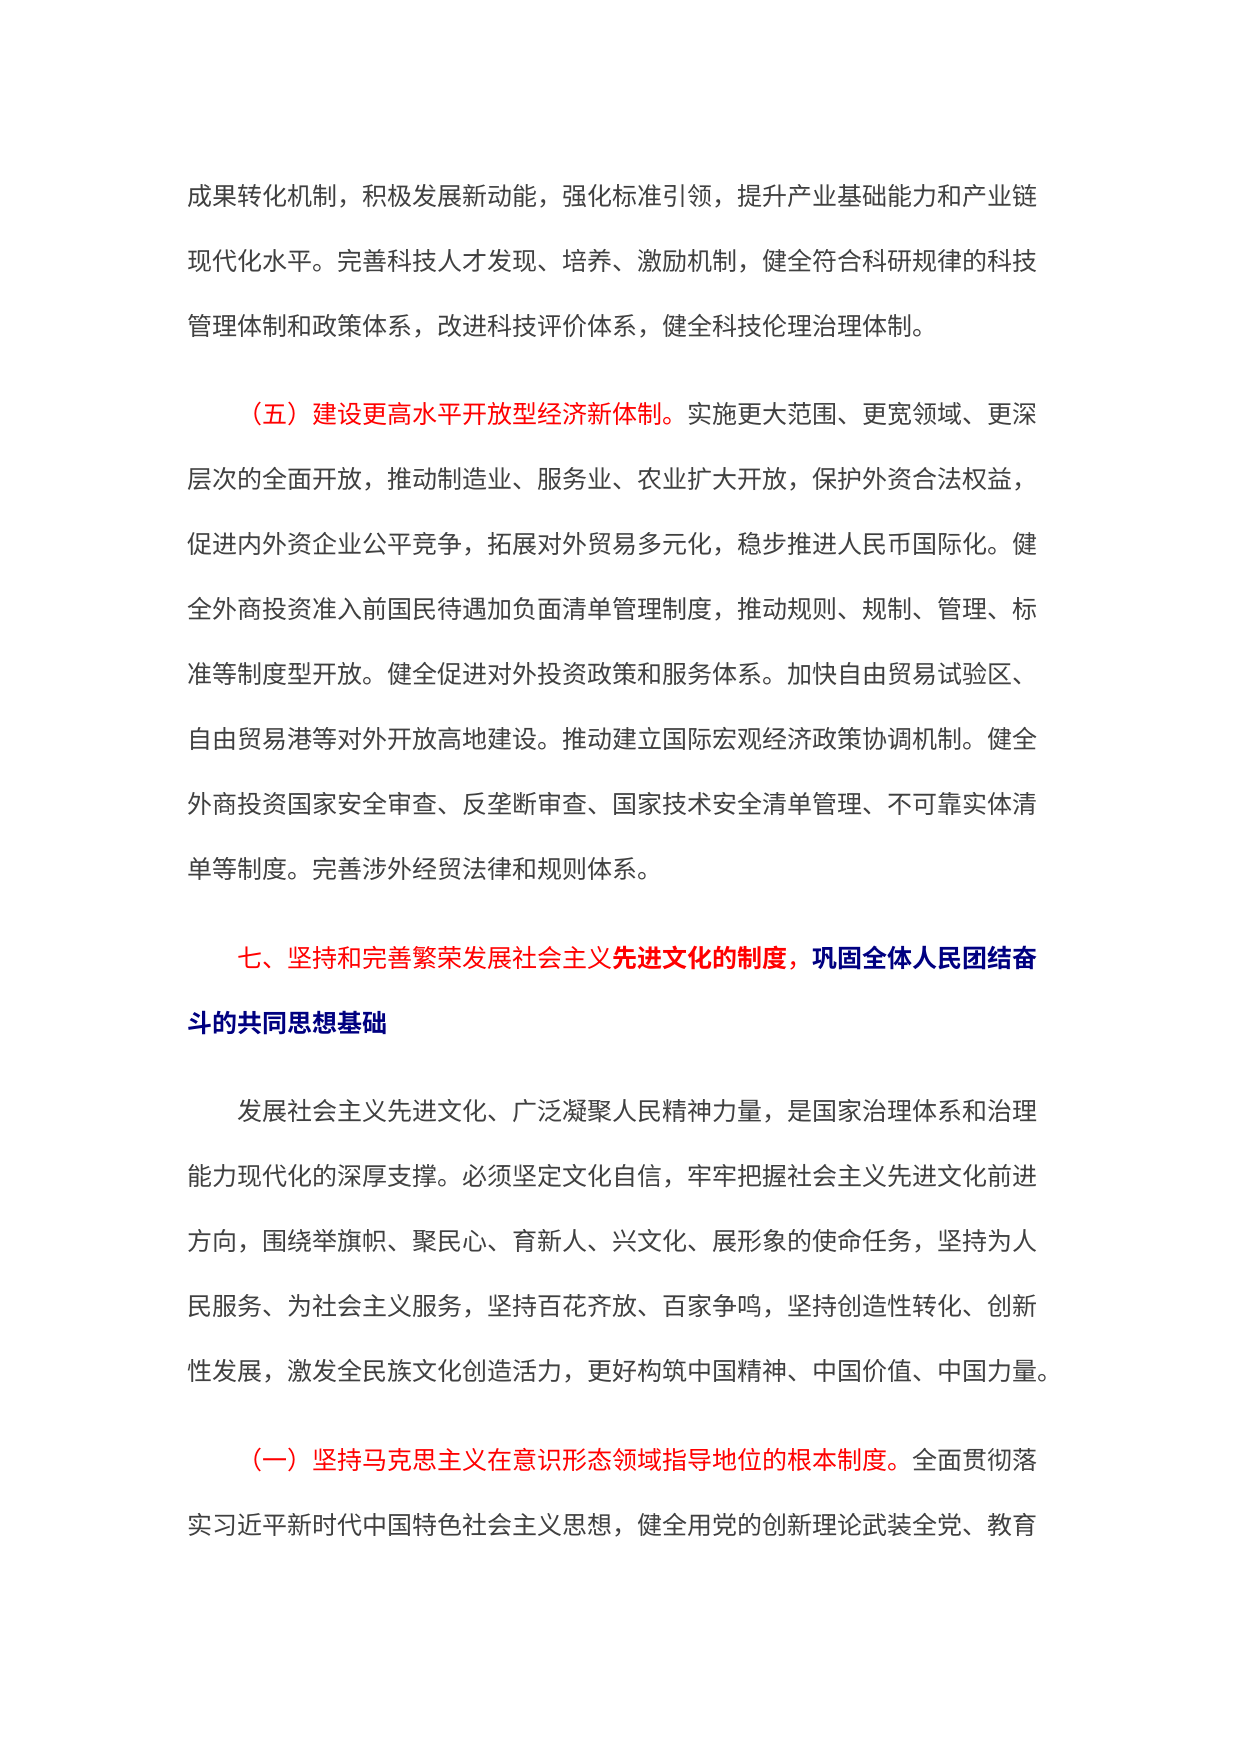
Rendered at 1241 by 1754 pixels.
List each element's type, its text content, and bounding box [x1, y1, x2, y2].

text 发展社会主义先进文化、广泛凝聚人民精神力量，是国家治理体系和治理能力现代化的深厚支撑。必须坚定文化自信，牢牢把握社会主义先进文化前进方向，围绕举旗帜、聚民心、育新人、兴文化、展形象的使命任务，坚持为人民服务、为社会主义服务，坚持百花齐放、百家争鸣，坚持创造性转化、创新性发展，激发全民族文化创造活力，更好构筑中国精神、中国价值、中国力量。 [187, 1077, 1053, 1402]
text （五）建设更高水平开放型经济新体制。实施更大范围、更宽领域、更深层次的全面开放，推动制造业、服务业、农业扩大开放，保护外资合法权益，促进内外资企业公平竞争，拓展对外贸易多元化，稳步推进人民币国际化。健全外商投资准入前国民待遇加负面清单管理制度，推动规则、规制、管理、标准等制度型开放。健全促进对外投资政策和服务体系。加快自由贸易试验区、自由贸易港等对外开放高地建设。推动建立国际宏观经济政策协调机制。健全外商投资国家安全审查、反垄断审查、国家技术安全清单管理、不可靠实体清单等制度。完善涉外经贸法律和规则体系。 [187, 380, 1053, 900]
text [187, 1426, 1053, 1556]
text 七、坚持和完善繁荣发展社会主义先进文化的制度，巩固全体人民团结奋斗的共同思想基础 [187, 924, 1053, 1054]
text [187, 162, 1053, 357]
